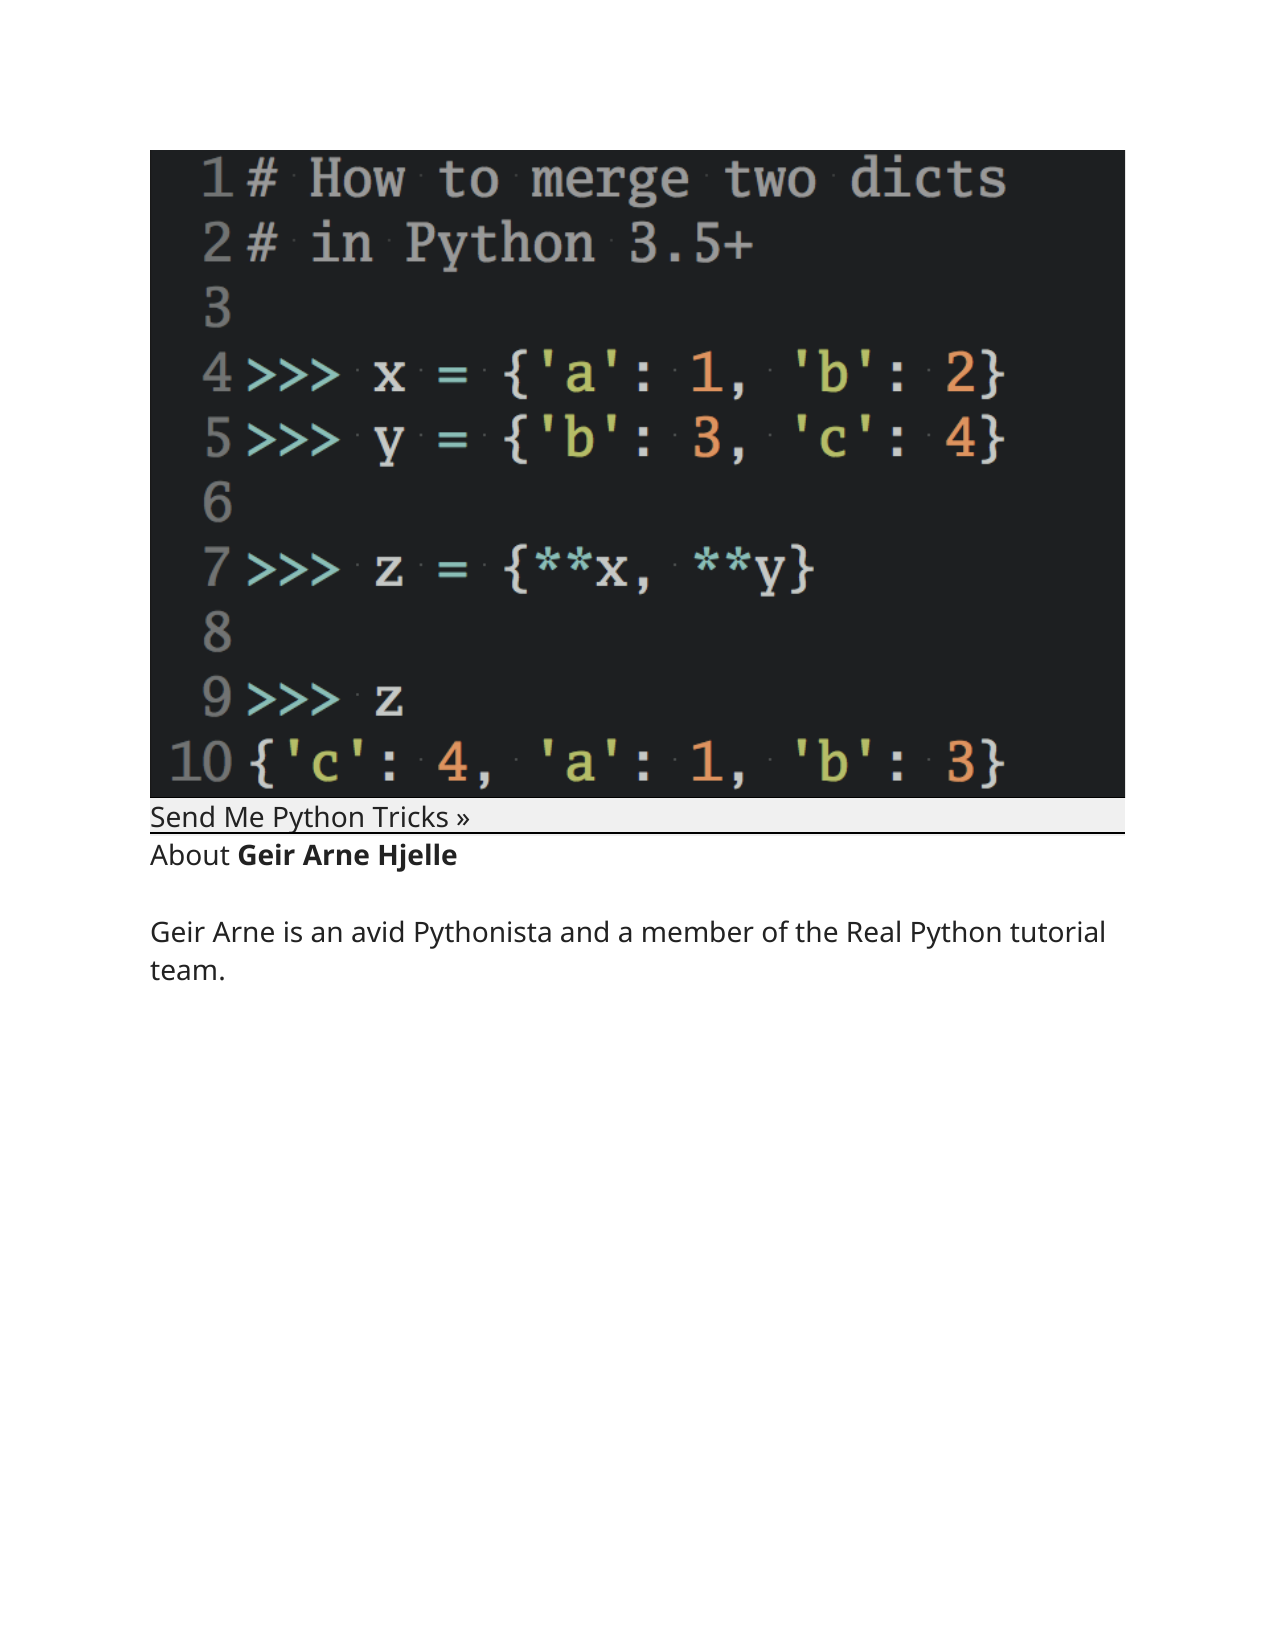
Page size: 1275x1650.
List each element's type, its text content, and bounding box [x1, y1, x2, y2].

text About Geir Arne Hjelle [150, 836, 1125, 874]
picture [150, 150, 1125, 797]
text Send Me Python Tricks » [150, 798, 1125, 832]
text Geir Arne is an avid Pythonista and a member of the Real Python tutorial team. [150, 912, 1125, 989]
